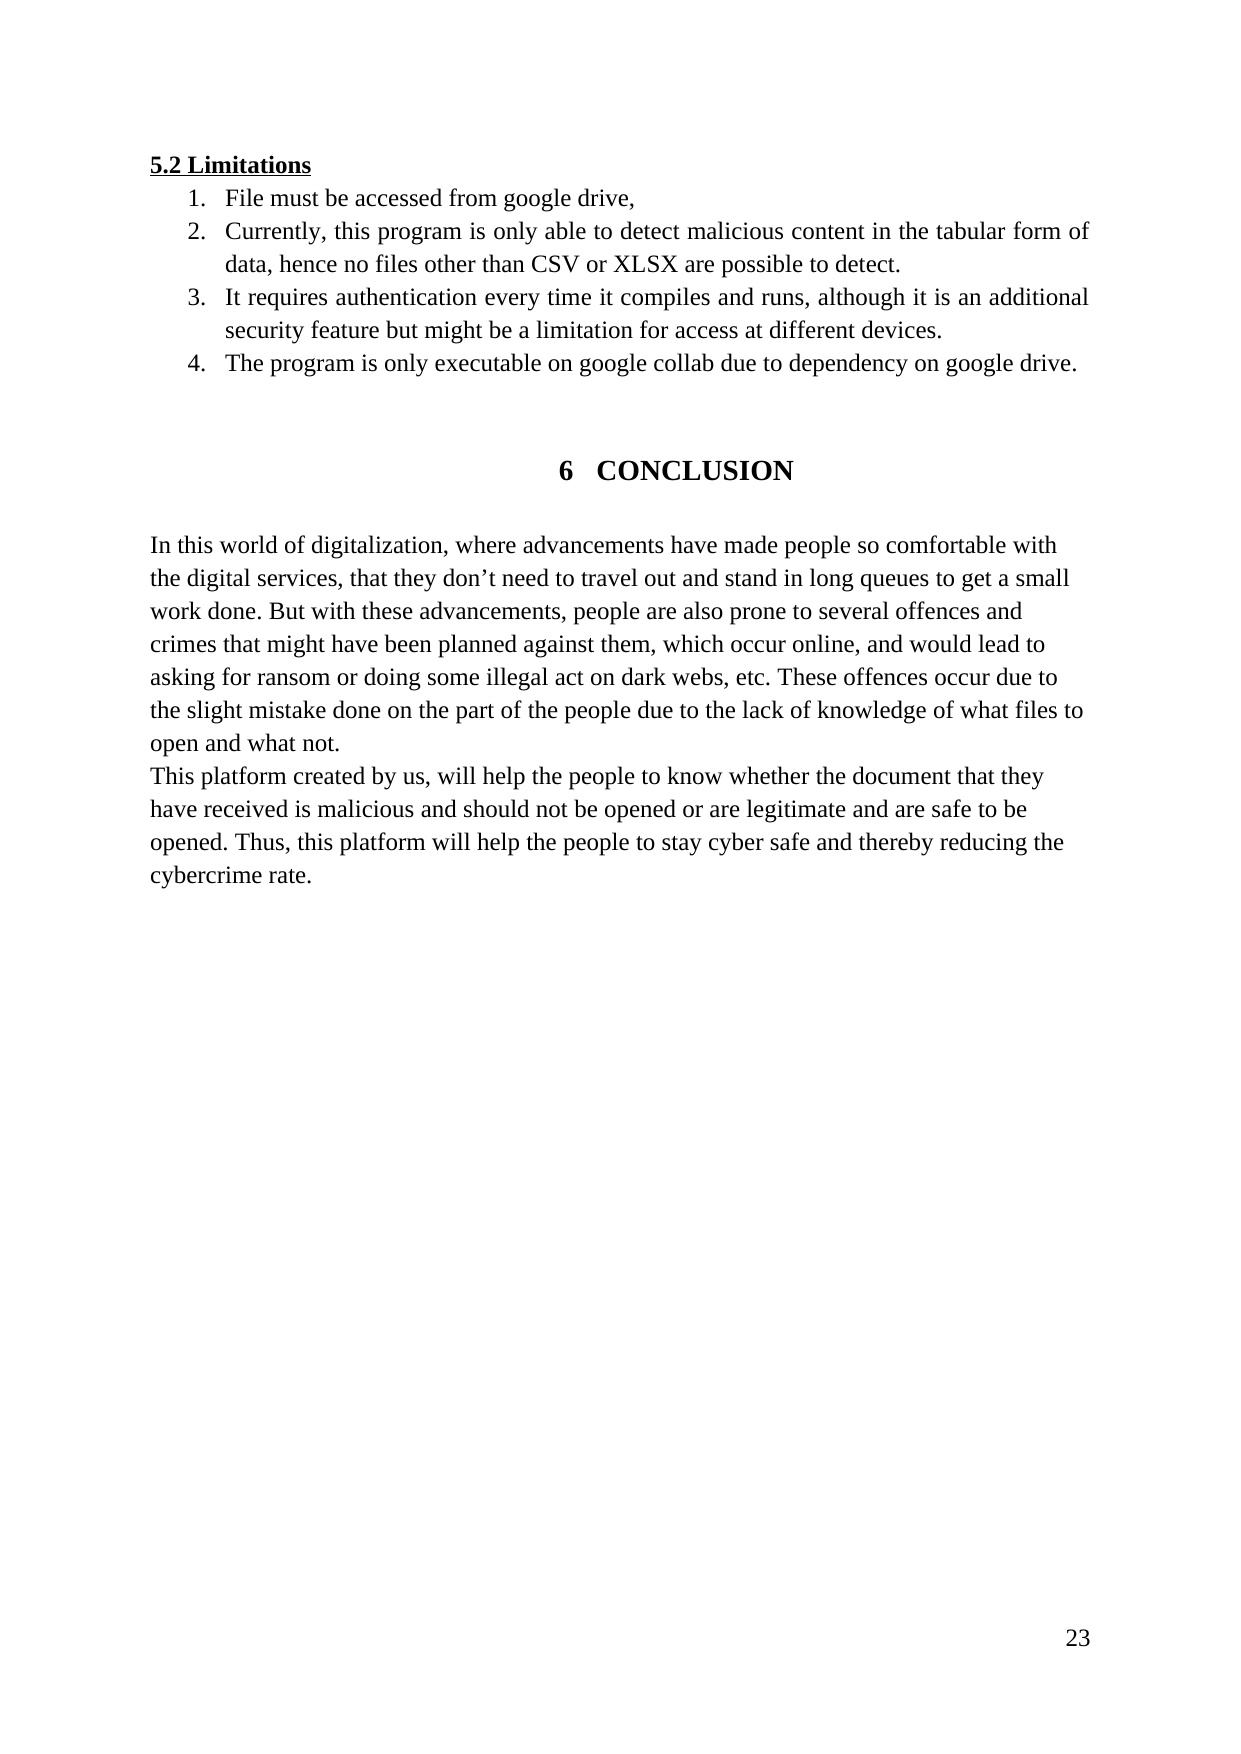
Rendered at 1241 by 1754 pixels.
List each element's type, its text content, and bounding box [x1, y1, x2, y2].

list It requires authentication every time it compiles and runs, although it is an additional security feature but might be a limitation for access at different devices. [187, 282, 1090, 344]
list Currently, this program is only able to detect malicious content in the tabular form of data, hence no files other than CSV or XLSX are possible to detect. [187, 216, 1090, 278]
text 5.2 Limitations [150, 150, 1090, 179]
list File must be accessed from google drive, [187, 183, 1090, 212]
list CONCLUSION [262, 453, 1090, 486]
list The program is only executable on google collab due to dependency on google drive. [187, 348, 1090, 377]
text In this world of digitalization, where advancements have made people so comfortable with the digital services, that they don’t need to travel out and stand in long queues to get a small work done. But with these advancements, people are also prone to several offences and crimes that might have been planned against them, which occur online, and would lead to asking for ransom or doing some illegal act on dark webs, etc. These offences occur due to the slight mistake done on the part of the people due to the lack of knowledge of what files to open and what not. [150, 530, 1090, 757]
text This platform created by us, will help the people to know whether the document that they have received is malicious and should not be opened or are legitimate and are safe to be opened. Thus, this platform will help the people to stay cyber safe and thereby reducing the cybercrime rate. [150, 761, 1090, 889]
